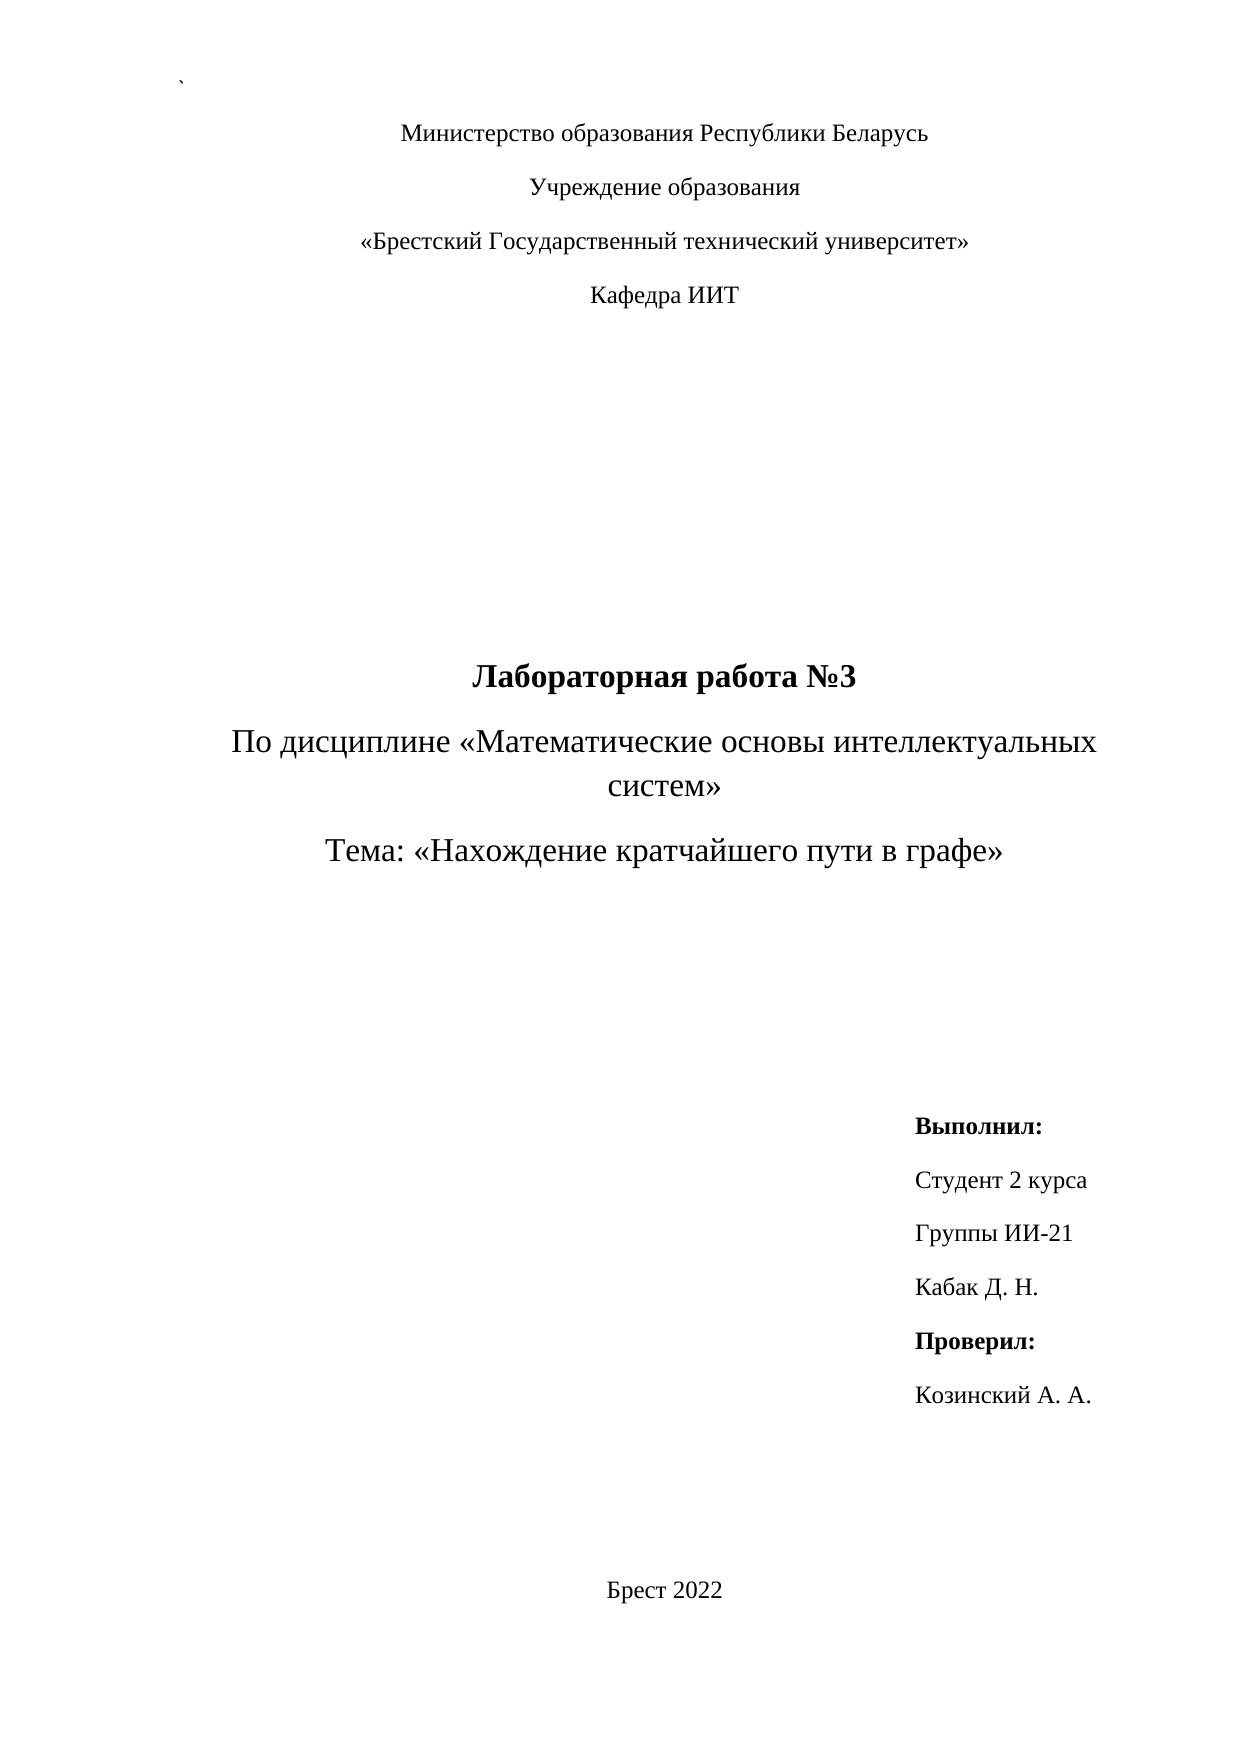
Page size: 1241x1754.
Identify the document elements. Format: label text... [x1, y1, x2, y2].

text Студент 2 курса [841, 1165, 1152, 1193]
text «Брестский Государственный технический университет» [177, 226, 1152, 254]
text Лабораторная работа №3 [177, 657, 1152, 695]
text Учреждение образования [177, 172, 1152, 201]
text Выполнил: [841, 1111, 1152, 1139]
text Брест 2022 [177, 1575, 1152, 1603]
text Козинский А. А. [841, 1380, 1181, 1409]
text По дисциплине «Математические основы интеллектуальных систем» [177, 722, 1152, 804]
text Группы ИИ-21 [841, 1218, 1152, 1247]
text Тема: «Нахождение кратчайшего пути в графе» [177, 831, 1152, 869]
text Кабак Д. Н. [841, 1272, 1152, 1301]
text Кафедра ИИТ [177, 280, 1152, 308]
text Проверил: [841, 1326, 1152, 1355]
text Министерство образования Республики Беларусь [177, 118, 1152, 147]
